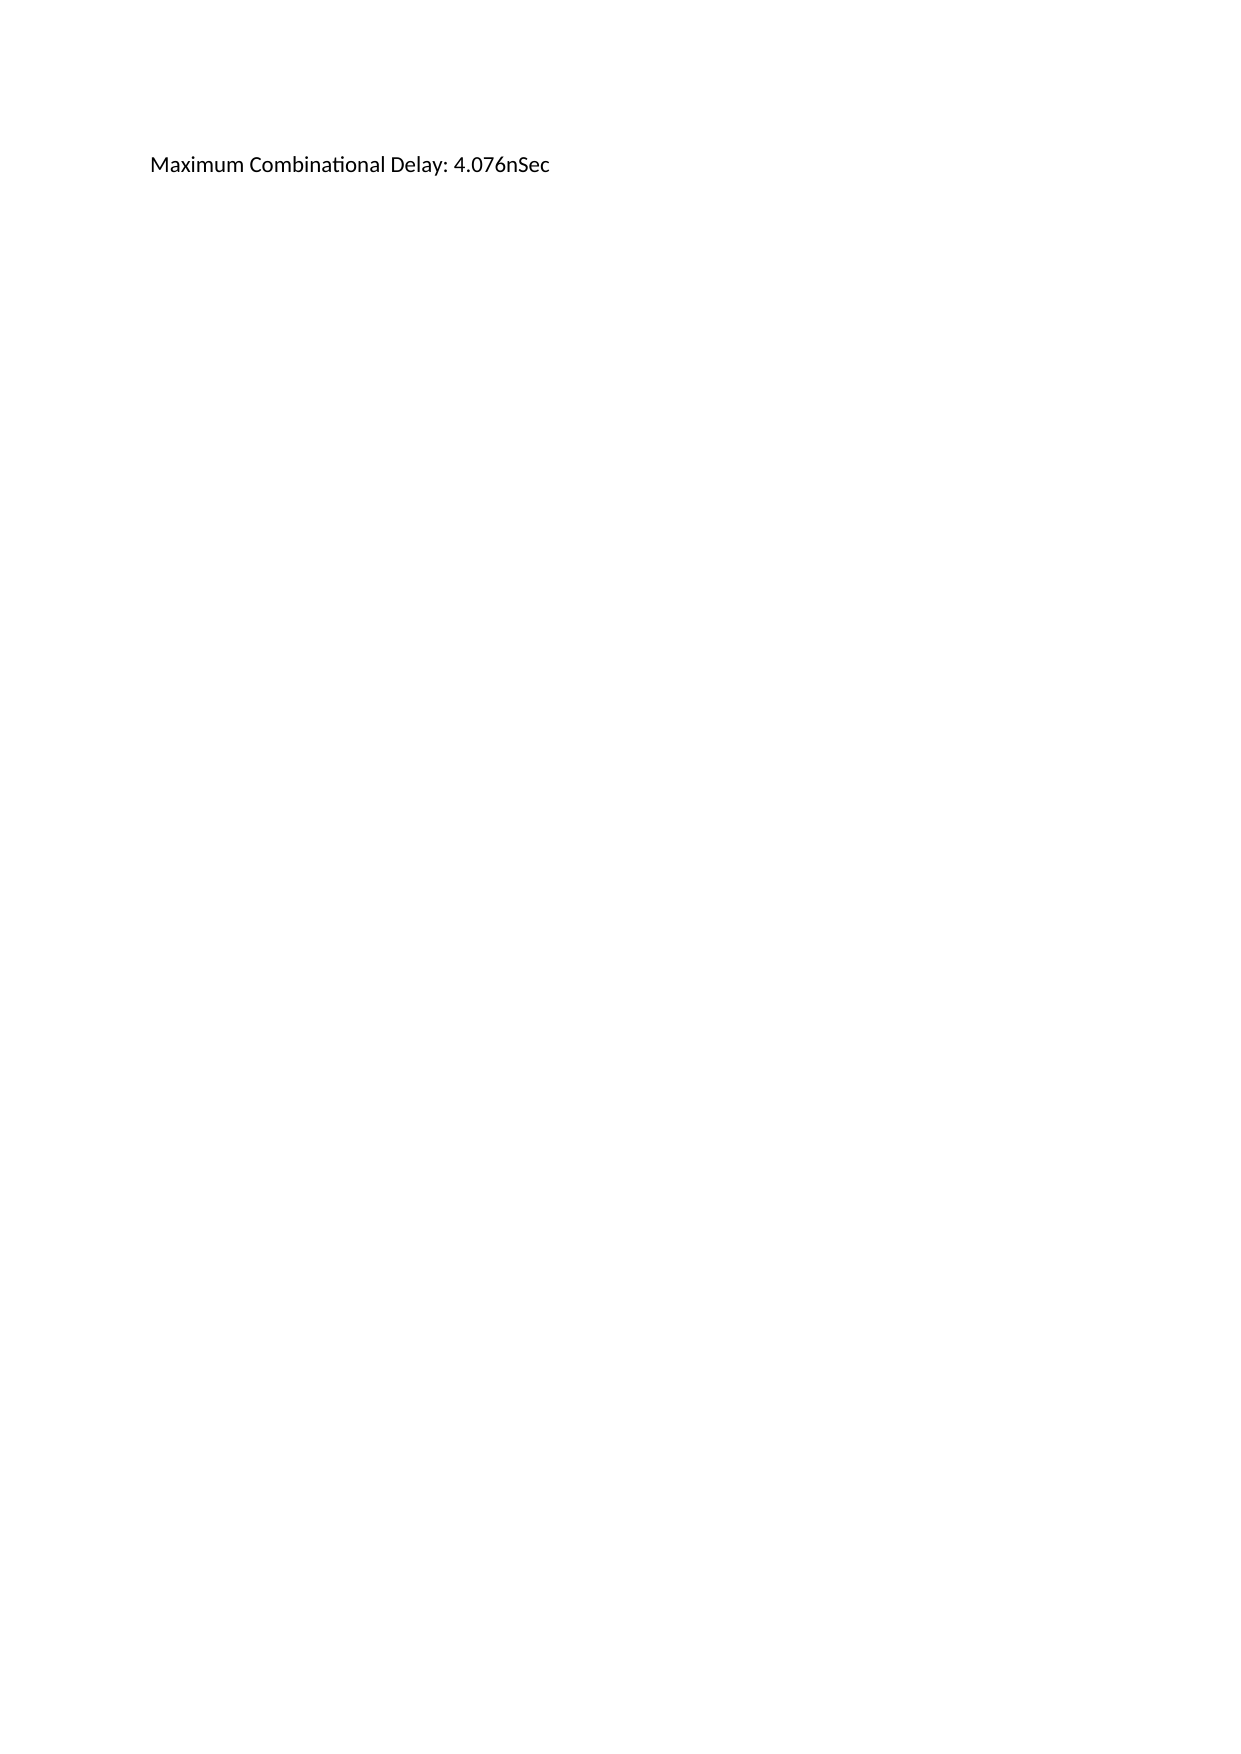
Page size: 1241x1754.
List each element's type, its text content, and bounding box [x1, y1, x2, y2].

text Maximum Combinational Delay: 4.076nSec [150, 150, 1090, 178]
